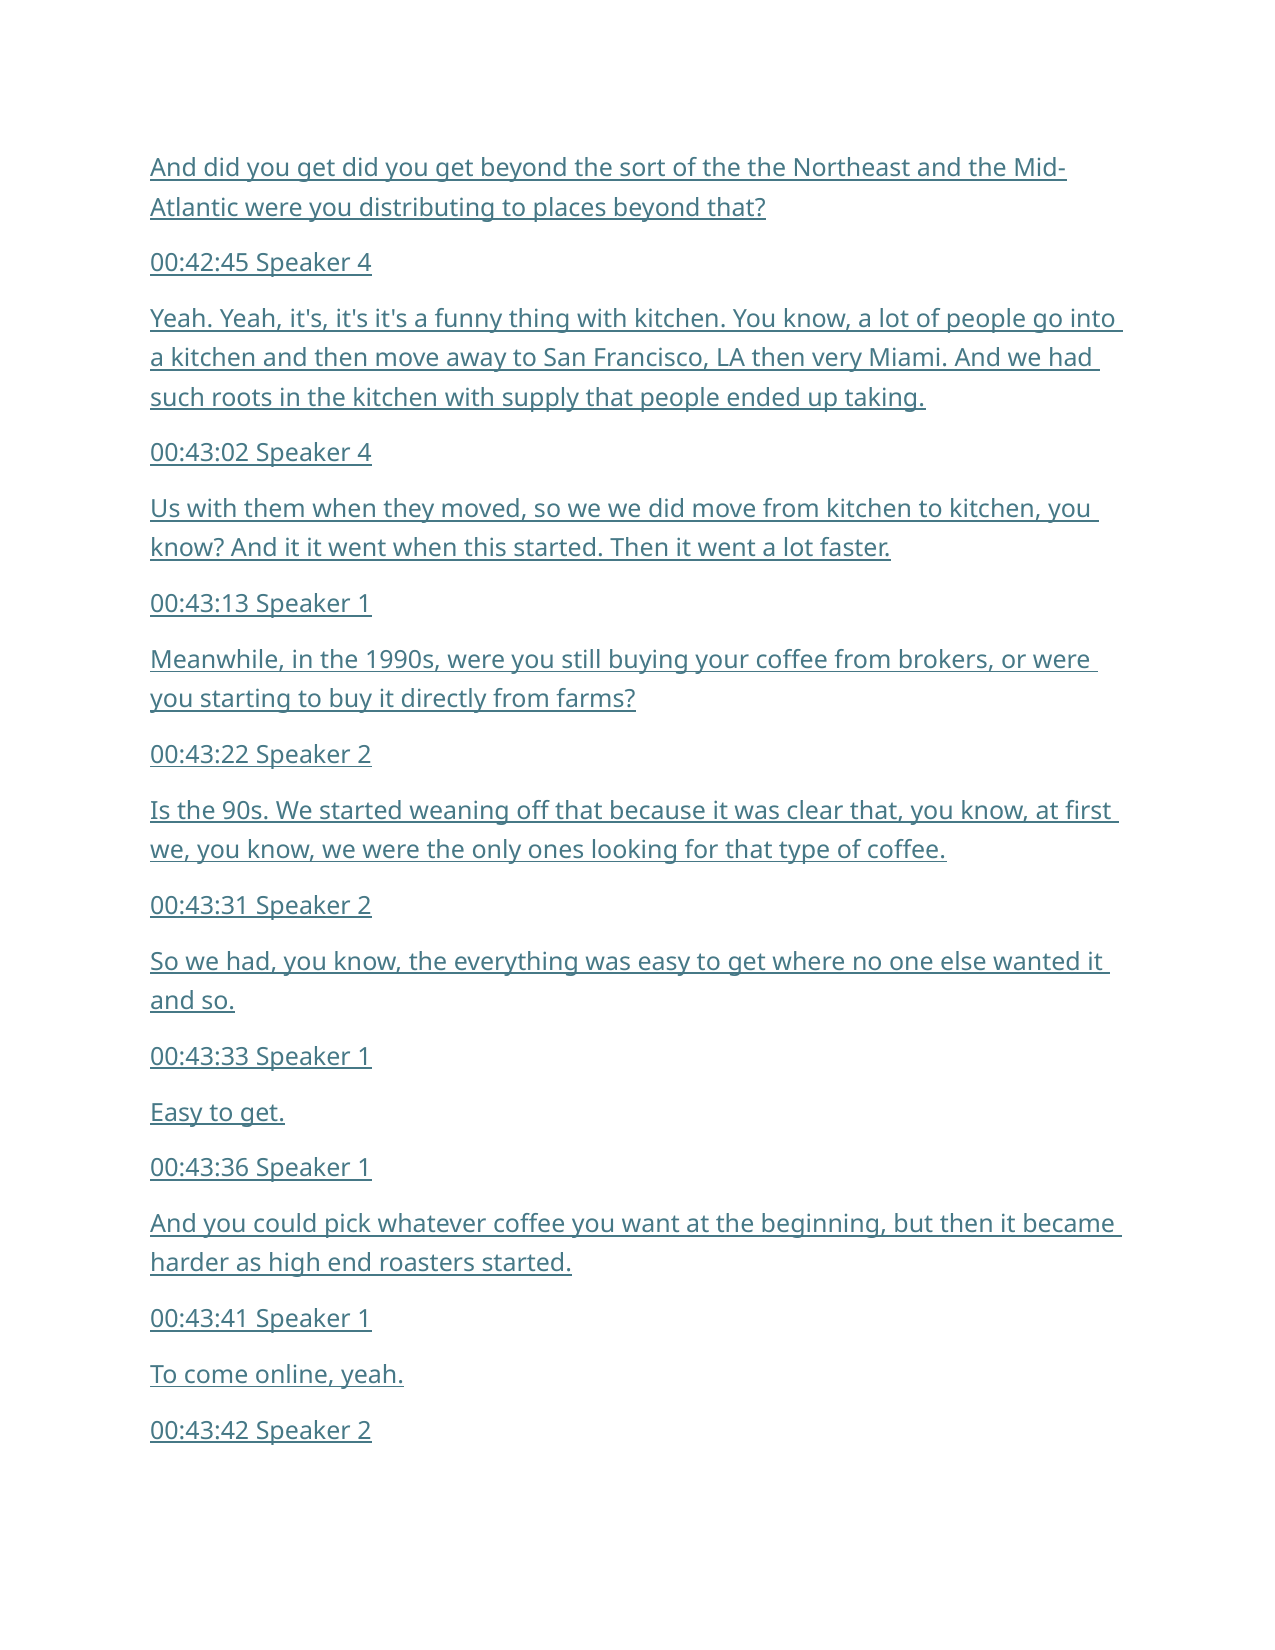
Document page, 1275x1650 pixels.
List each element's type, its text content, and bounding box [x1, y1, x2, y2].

text 00:43:36 Speaker 1 [150, 1150, 1125, 1184]
text 00:43:42 Speaker 2 [150, 1412, 1125, 1447]
text 00:42:45 Speaker 4 [150, 245, 1125, 279]
text And did you get did you get beyond the sort of the the Northeast and the Mid-Atlantic were you distributing to places beyond that? [150, 150, 1125, 223]
text Is the 90s. We started weaning off that because it was clear that, you know, at first we, you know, we were the only ones looking for that type of coffee. [150, 792, 1125, 866]
text And you could pick whatever coffee you want at the beginning, but then it became harder as high end roasters started. [150, 1206, 1125, 1279]
text So we had, you know, the everything was easy to get where no one else wanted it and so. [150, 943, 1125, 1017]
text Yeah. Yeah, it's, it's it's a funny thing with kitchen. You know, a lot of people go into a kitchen and then move away to San Francisco, LA then very Miami. And we had such roots in the kitchen with supply that people ended up taking. [150, 301, 1125, 413]
text Easy to get. [150, 1094, 1125, 1128]
text 00:43:33 Speaker 1 [150, 1038, 1125, 1072]
text 00:43:41 Speaker 1 [150, 1301, 1125, 1335]
text 00:43:13 Speaker 1 [150, 586, 1125, 620]
text 00:43:02 Speaker 4 [150, 435, 1125, 469]
text Us with them when they moved, so we we did move from kitchen to kitchen, you know? And it it went when this started. Then it went a lot faster. [150, 491, 1125, 564]
text 00:43:31 Speaker 2 [150, 887, 1125, 922]
text Meanwhile, in the 1990s, were you still buying your coffee from brokers, or were you starting to buy it directly from farms? [150, 642, 1125, 715]
text 00:43:22 Speaker 2 [150, 737, 1125, 771]
text To come online, yeah. [150, 1357, 1125, 1391]
